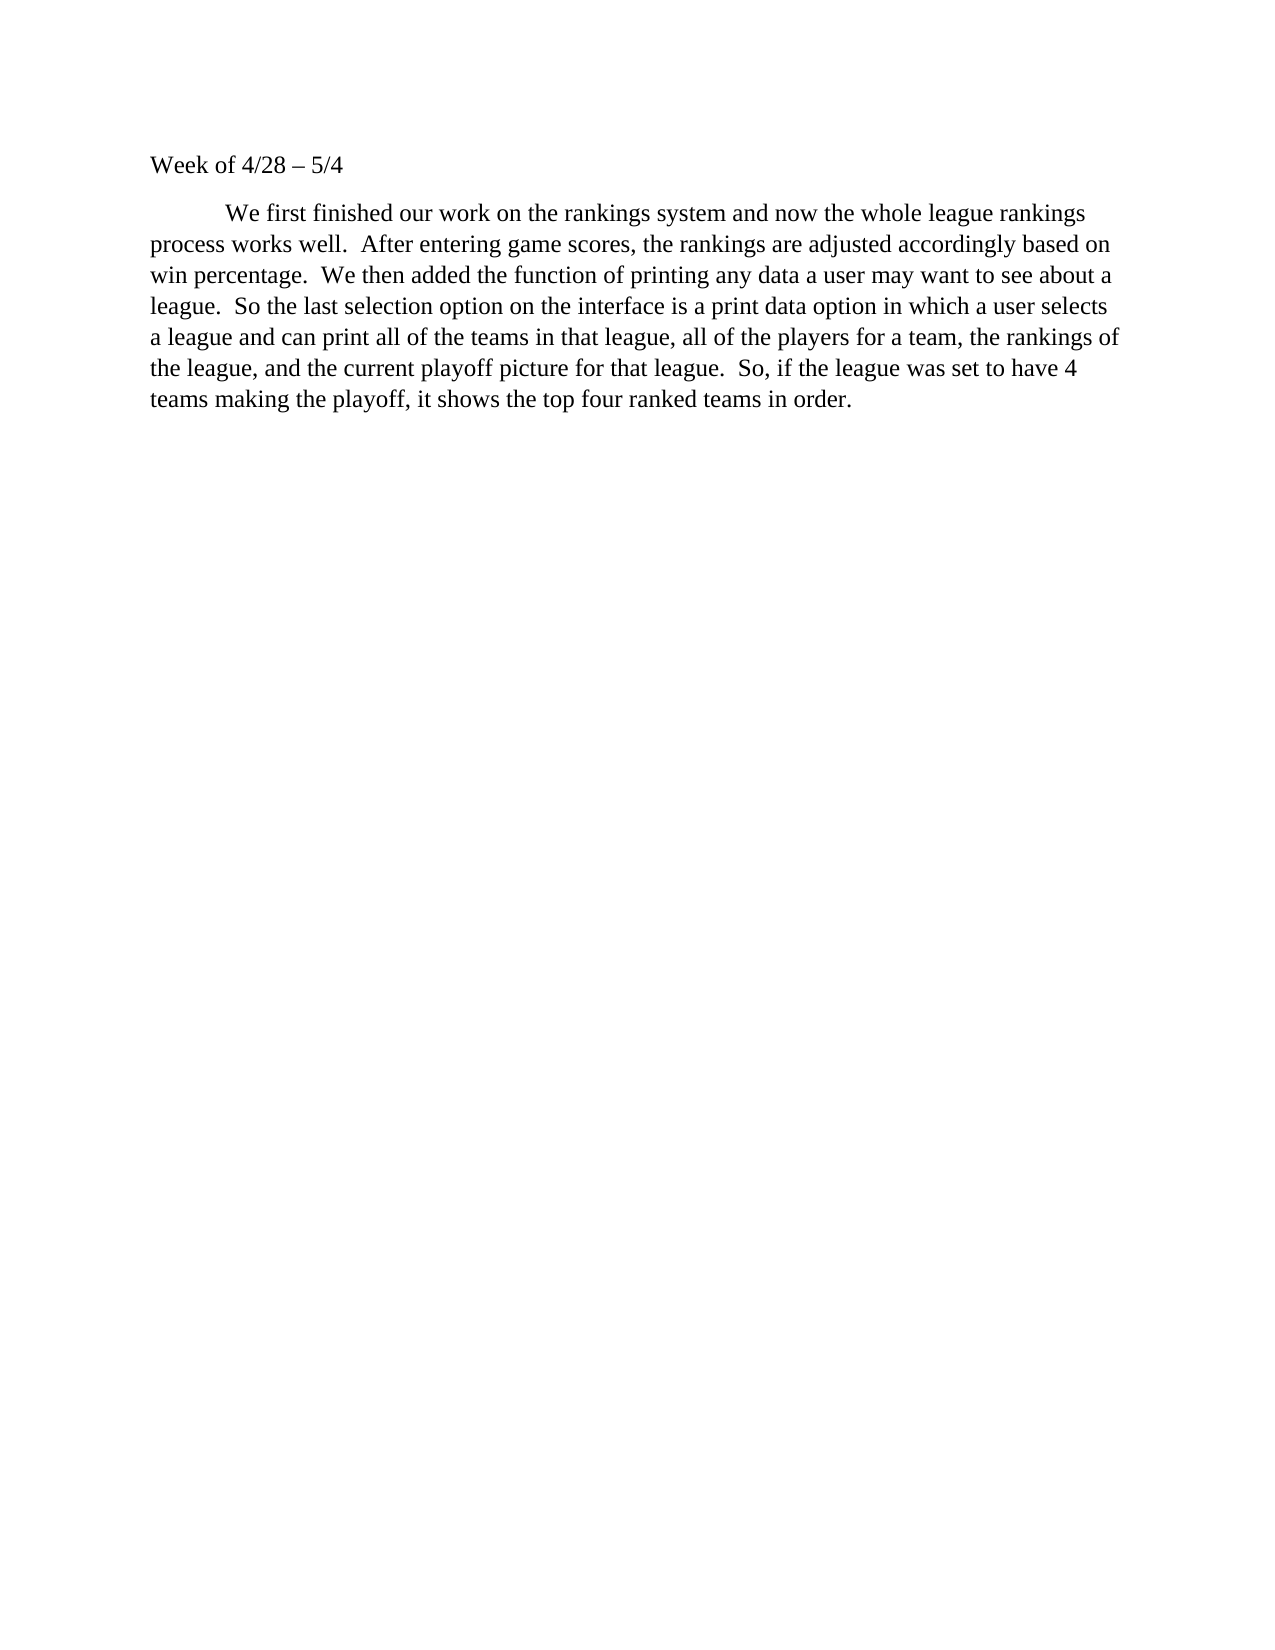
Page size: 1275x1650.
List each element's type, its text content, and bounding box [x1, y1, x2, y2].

text Week of 4/28 – 5/4 [150, 150, 1125, 179]
text We first finished our work on the rankings system and now the whole league rankings process works well. After entering game scores, the rankings are adjusted accordingly based on win percentage. We then added the function of printing any data a user may want to see about a league. So the last selection option on the interface is a print data option in which a user selects a league and can print all of the teams in that league, all of the players for a team, the rankings of the league, and the current playoff picture for that league. So, if the league was set to have 4 teams making the playoff, it shows the top four ranked teams in order. [150, 198, 1125, 413]
